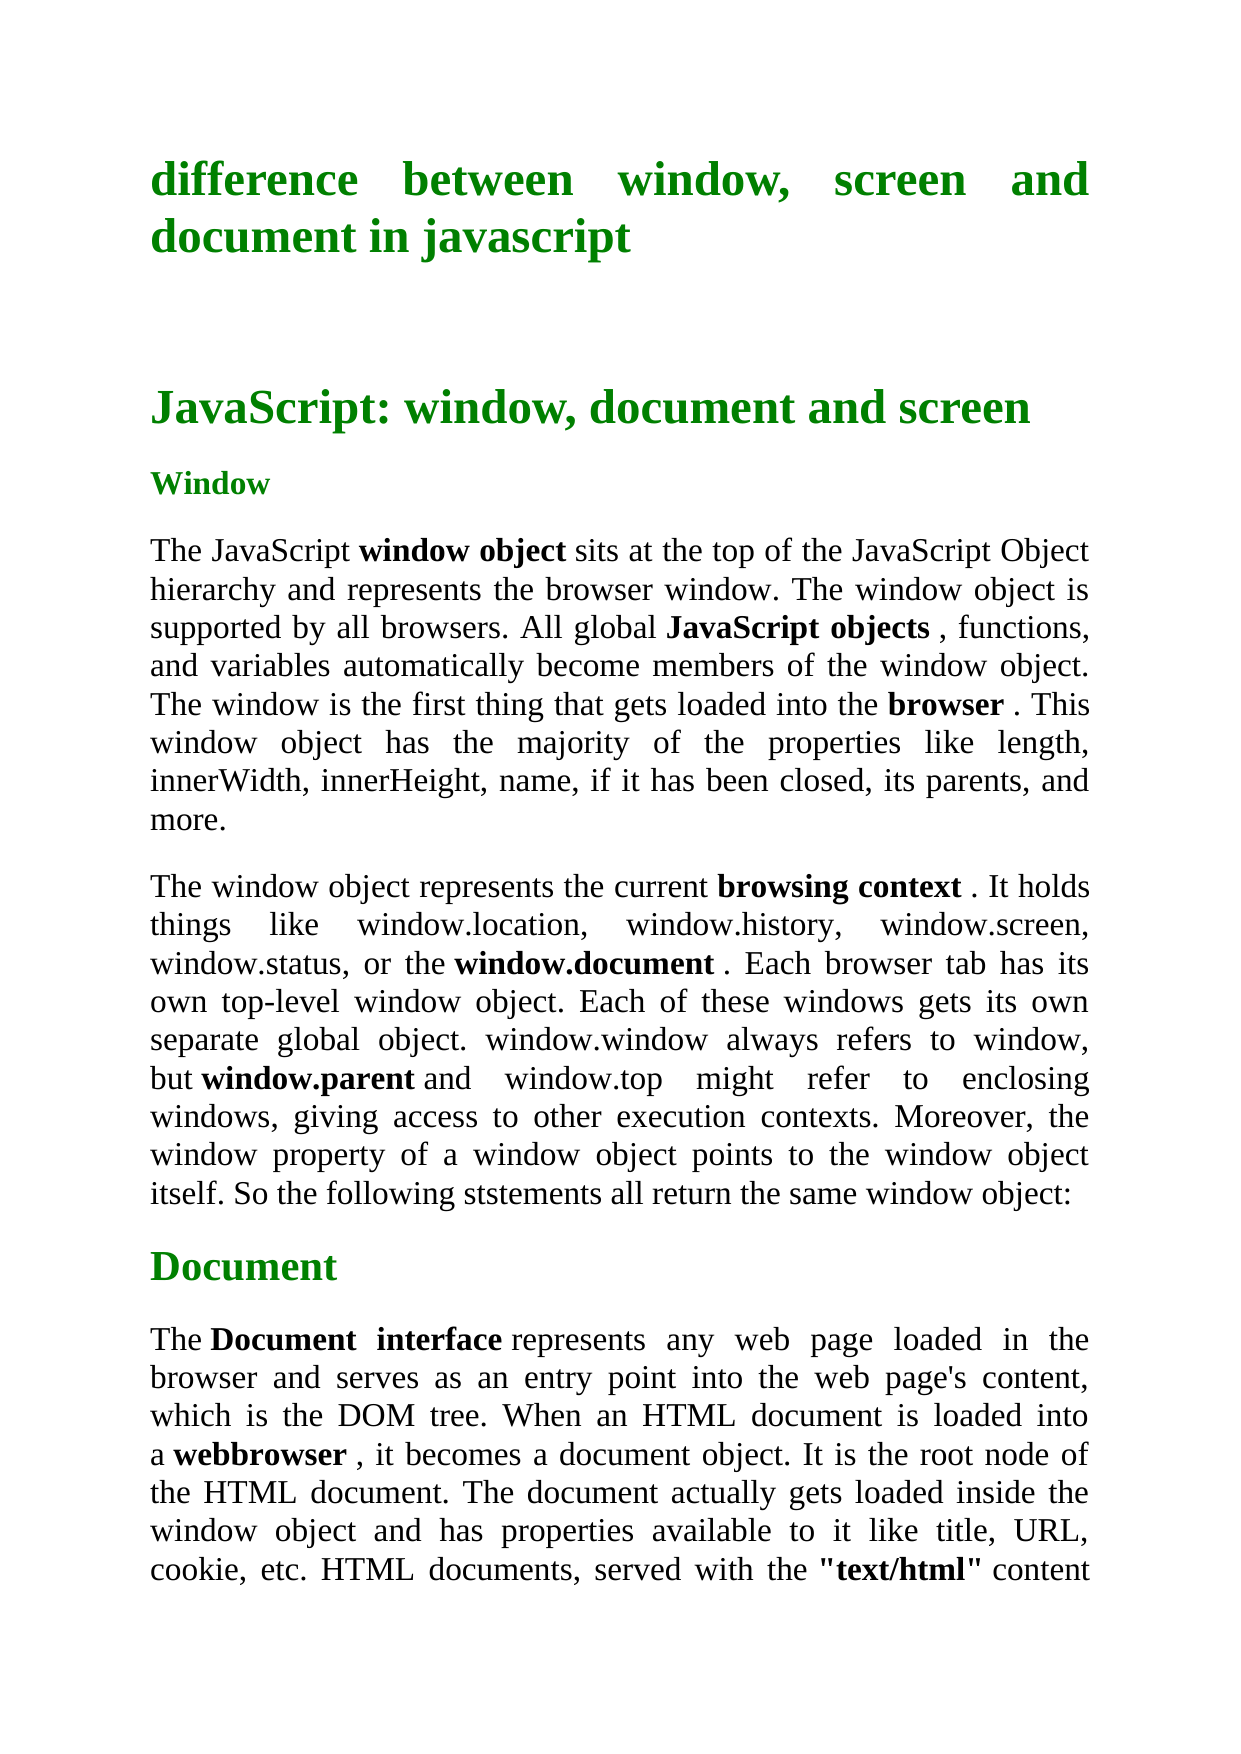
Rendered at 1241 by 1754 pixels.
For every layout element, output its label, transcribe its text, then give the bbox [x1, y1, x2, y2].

text The window object represents the current browsing context . It holds things like window.location, window.history, window.screen, window.status, or the window.document . Each browser tab has its own top-level window object. Each of these windows gets its own separate global object. window.window always refers to window, but window.parent and window.top might refer to enclosing windows, giving access to other execution contexts. Moreover, the window property of a window object points to the window object itself. So the following ststements all return the same window object: [150, 866, 1090, 1211]
text Document [150, 1240, 1090, 1289]
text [150, 1319, 1090, 1587]
text difference between window, screen and document in javascript [150, 150, 1090, 263]
text JavaScript: window, document and screen [150, 377, 1090, 434]
text The JavaScript window object sits at the top of the JavaScript Object hierarchy and represents the browser window. The window object is supported by all browsers. All global JavaScript objects , functions, and variables automatically become members of the window object. The window is the first thing that gets loaded into the browser . This window object has the majority of the properties like length, innerWidth, innerHeight, name, if it has been closed, its parents, and more. [150, 530, 1090, 837]
text Window [150, 463, 1090, 501]
